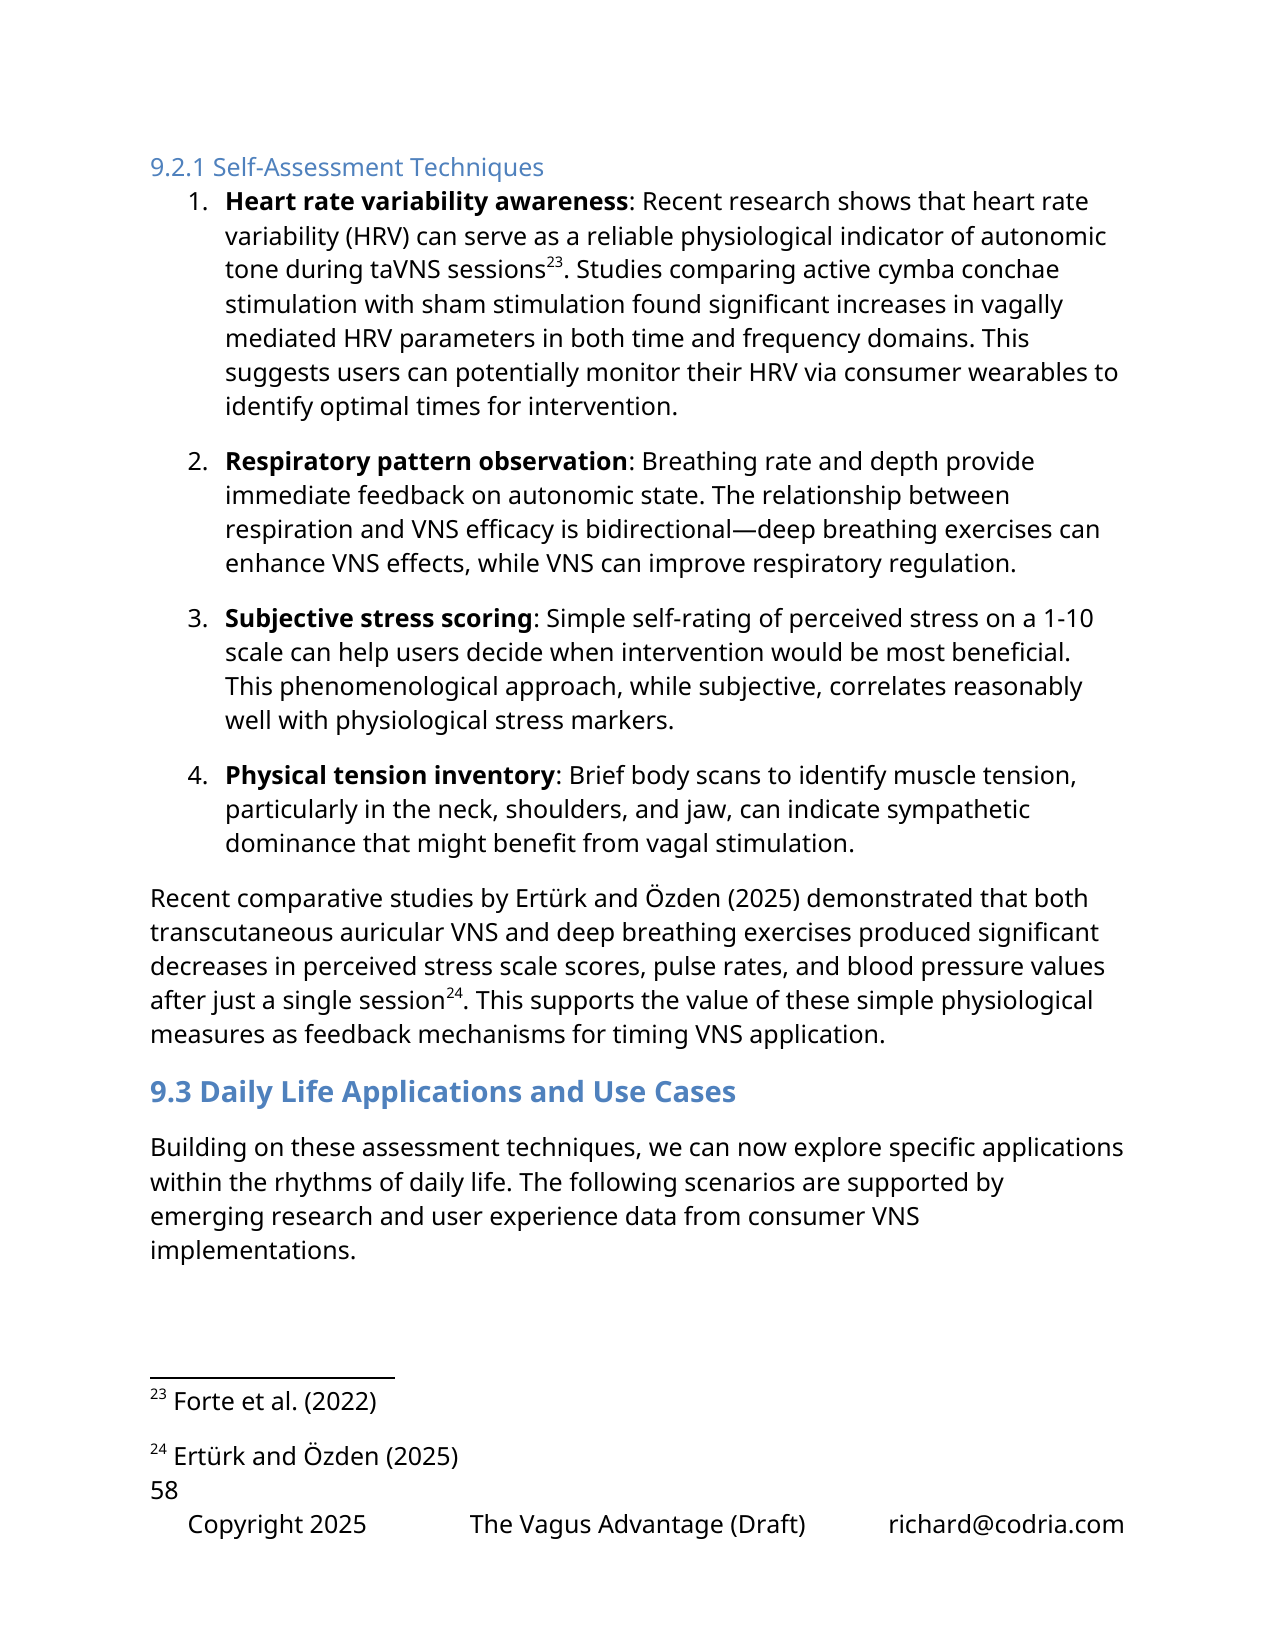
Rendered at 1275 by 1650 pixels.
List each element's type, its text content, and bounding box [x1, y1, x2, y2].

subtitle 9.2.1 Self-Assessment Techniques [150, 150, 1125, 184]
text Recent comparative studies by Ertürk and Özden (2025) demonstrated that both transcutaneous auricular VNS and deep breathing exercises produced significant decreases in perceived stress scale scores, pulse rates, and blood pressure values after just a single session. This supports the value of these simple physiological measures as feedback mechanisms for timing VNS application. [150, 881, 1125, 1051]
subtitle 9.3 Daily Life Applications and Use Cases [150, 1072, 1125, 1111]
list Respiratory pattern observation: Breathing rate and depth provide immediate feedback on autonomic state. The relationship between respiration and VNS efficacy is bidirectional—deep breathing exercises can enhance VNS effects, while VNS can improve respiratory regulation. [187, 443, 1125, 579]
text Building on these assessment techniques, we can now explore specific applications within the rhythms of daily life. The following scenarios are supported by emerging research and user experience data from consumer VNS implementations. [150, 1130, 1125, 1266]
list Heart rate variability awareness: Recent research shows that heart rate variability (HRV) can serve as a reliable physiological indicator of autonomic tone during taVNS sessions. Studies comparing active cymba conchae stimulation with sham stimulation found significant increases in vagally mediated HRV parameters in both time and frequency domains. This suggests users can potentially monitor their HRV via consumer wearables to identify optimal times for intervention. [187, 184, 1125, 422]
list Subjective stress scoring: Simple self-rating of perceived stress on a 1-10 scale can help users decide when intervention would be most beneficial. This phenomenological approach, while subjective, correlates reasonably well with physiological stress markers. [187, 600, 1125, 737]
list Physical tension inventory: Brief body scans to identify muscle tension, particularly in the neck, shoulders, and jaw, can indicate sympathetic dominance that might benefit from vagal stimulation. [187, 757, 1125, 860]
